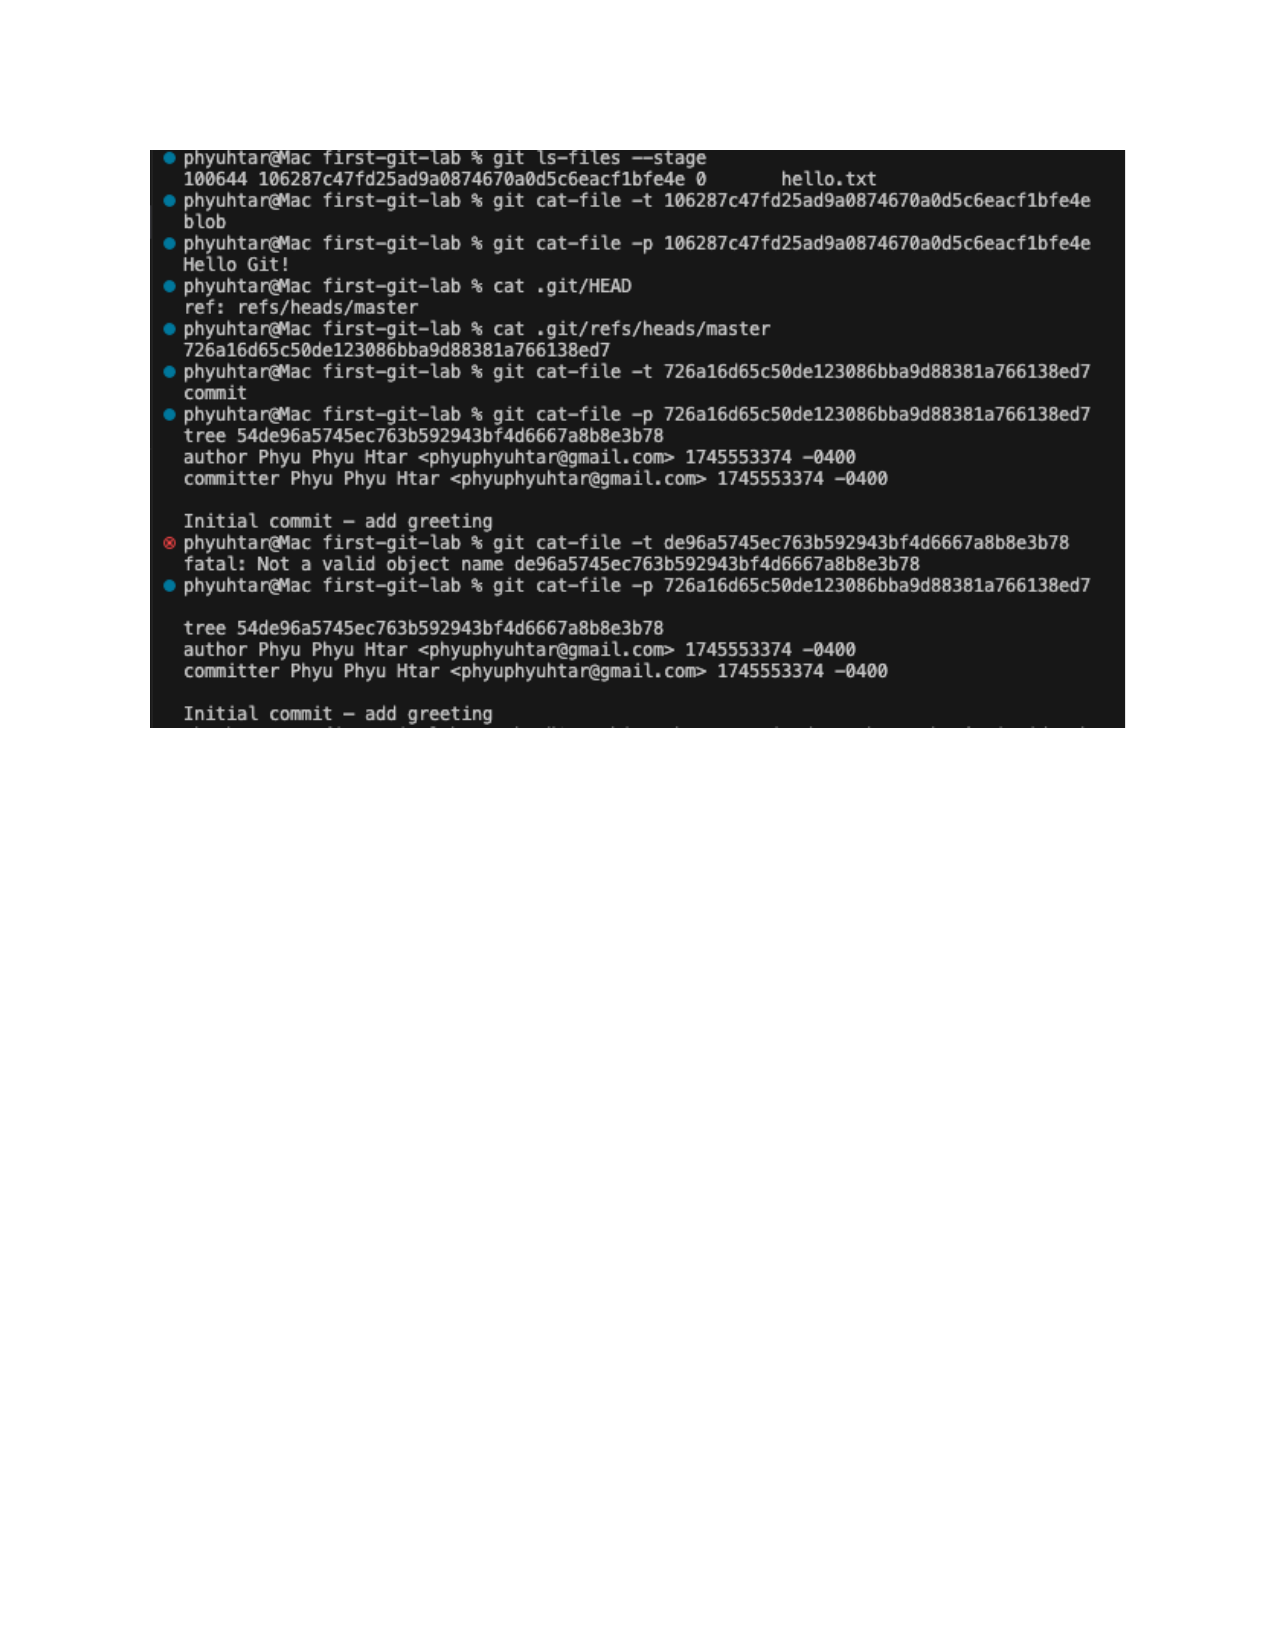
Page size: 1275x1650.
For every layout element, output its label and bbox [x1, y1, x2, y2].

picture [150, 150, 1125, 728]
